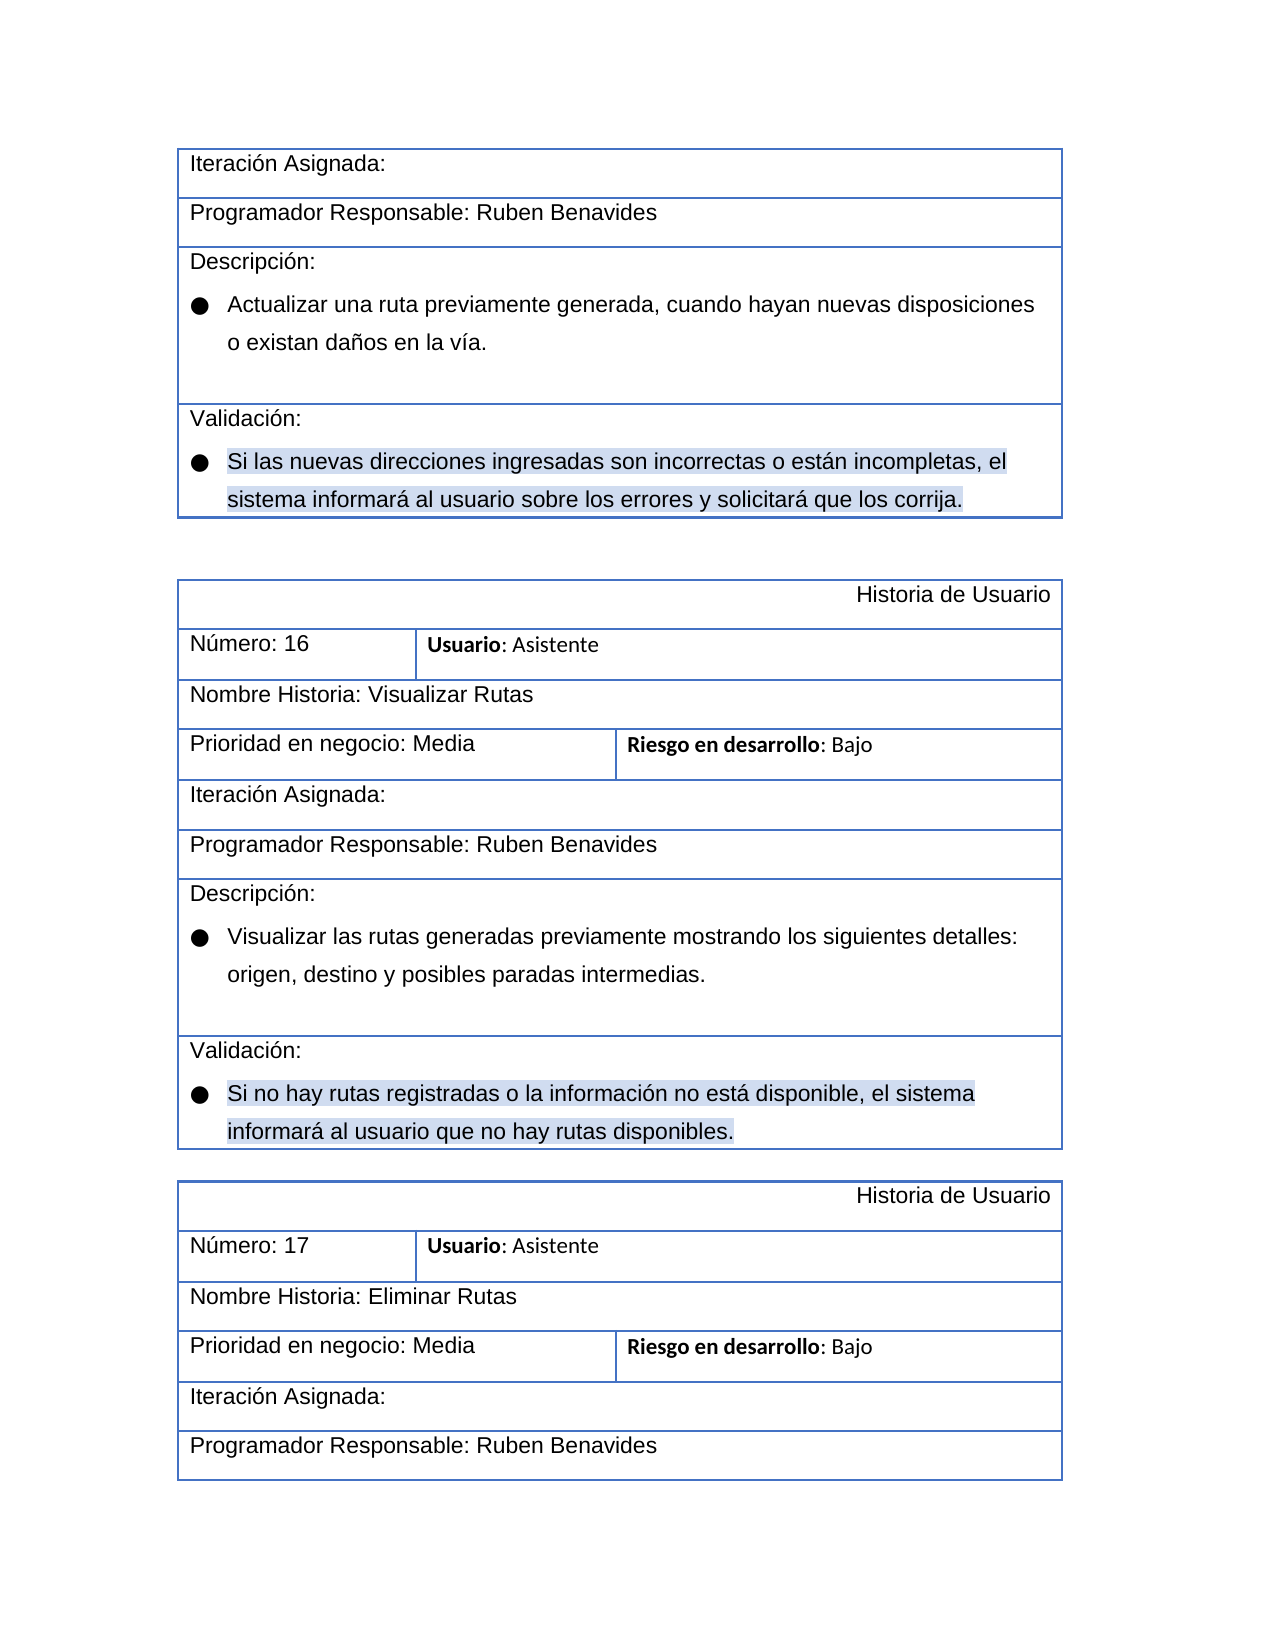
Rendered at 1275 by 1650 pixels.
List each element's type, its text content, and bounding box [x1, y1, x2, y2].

table_cell Número: 17 [179, 1232, 415, 1281]
table_cell Prioridad en negocio: Media [179, 730, 615, 779]
table_cell Prioridad en negocio: Media [179, 1332, 615, 1381]
table_header Historia de Usuario [179, 1183, 1061, 1229]
table_cell Descripción: Actualizar una ruta previamente generada, cuando hayan nuevas disposiciones o existan daños en la vía. [179, 248, 1061, 403]
table_cell Iteración Asignada: [179, 150, 1061, 197]
table_cell Usuario: Asistente [417, 630, 1061, 679]
table_cell Nombre Historia: Eliminar Rutas [179, 1283, 1061, 1330]
table_cell Programador Responsable: Ruben Benavides [179, 831, 1061, 878]
table_header Historia de Usuario [179, 581, 1061, 628]
table_cell Riesgo en desarrollo: Bajo [617, 1332, 1061, 1381]
table_cell Usuario: Asistente [417, 1232, 1061, 1281]
table_cell Programador Responsable: Ruben Benavides [179, 199, 1061, 246]
table_cell Descripción: Visualizar las rutas generadas previamente mostrando los siguientes detalles: origen, destino y posibles paradas intermedias. [179, 880, 1061, 1035]
table_cell Número: 16 [179, 630, 415, 679]
table_cell Validación: Si no hay rutas registradas o la información no está disponible, el sistema informará al usuario que no hay rutas disponibles. [179, 1037, 1061, 1148]
table_cell Programador Responsable: Ruben Benavides [179, 1432, 1061, 1479]
table_cell Riesgo en desarrollo: Bajo [617, 730, 1061, 779]
table_cell Iteración Asignada: [179, 781, 1061, 828]
table_cell Nombre Historia: Visualizar Rutas [179, 681, 1061, 728]
table_cell Validación: Si las nuevas direcciones ingresadas son incorrectas o están incompletas, el sistema informará al usuario sobre los errores y solicitará que los corrija. [179, 405, 1061, 516]
table_cell Iteración Asignada: [179, 1383, 1061, 1430]
